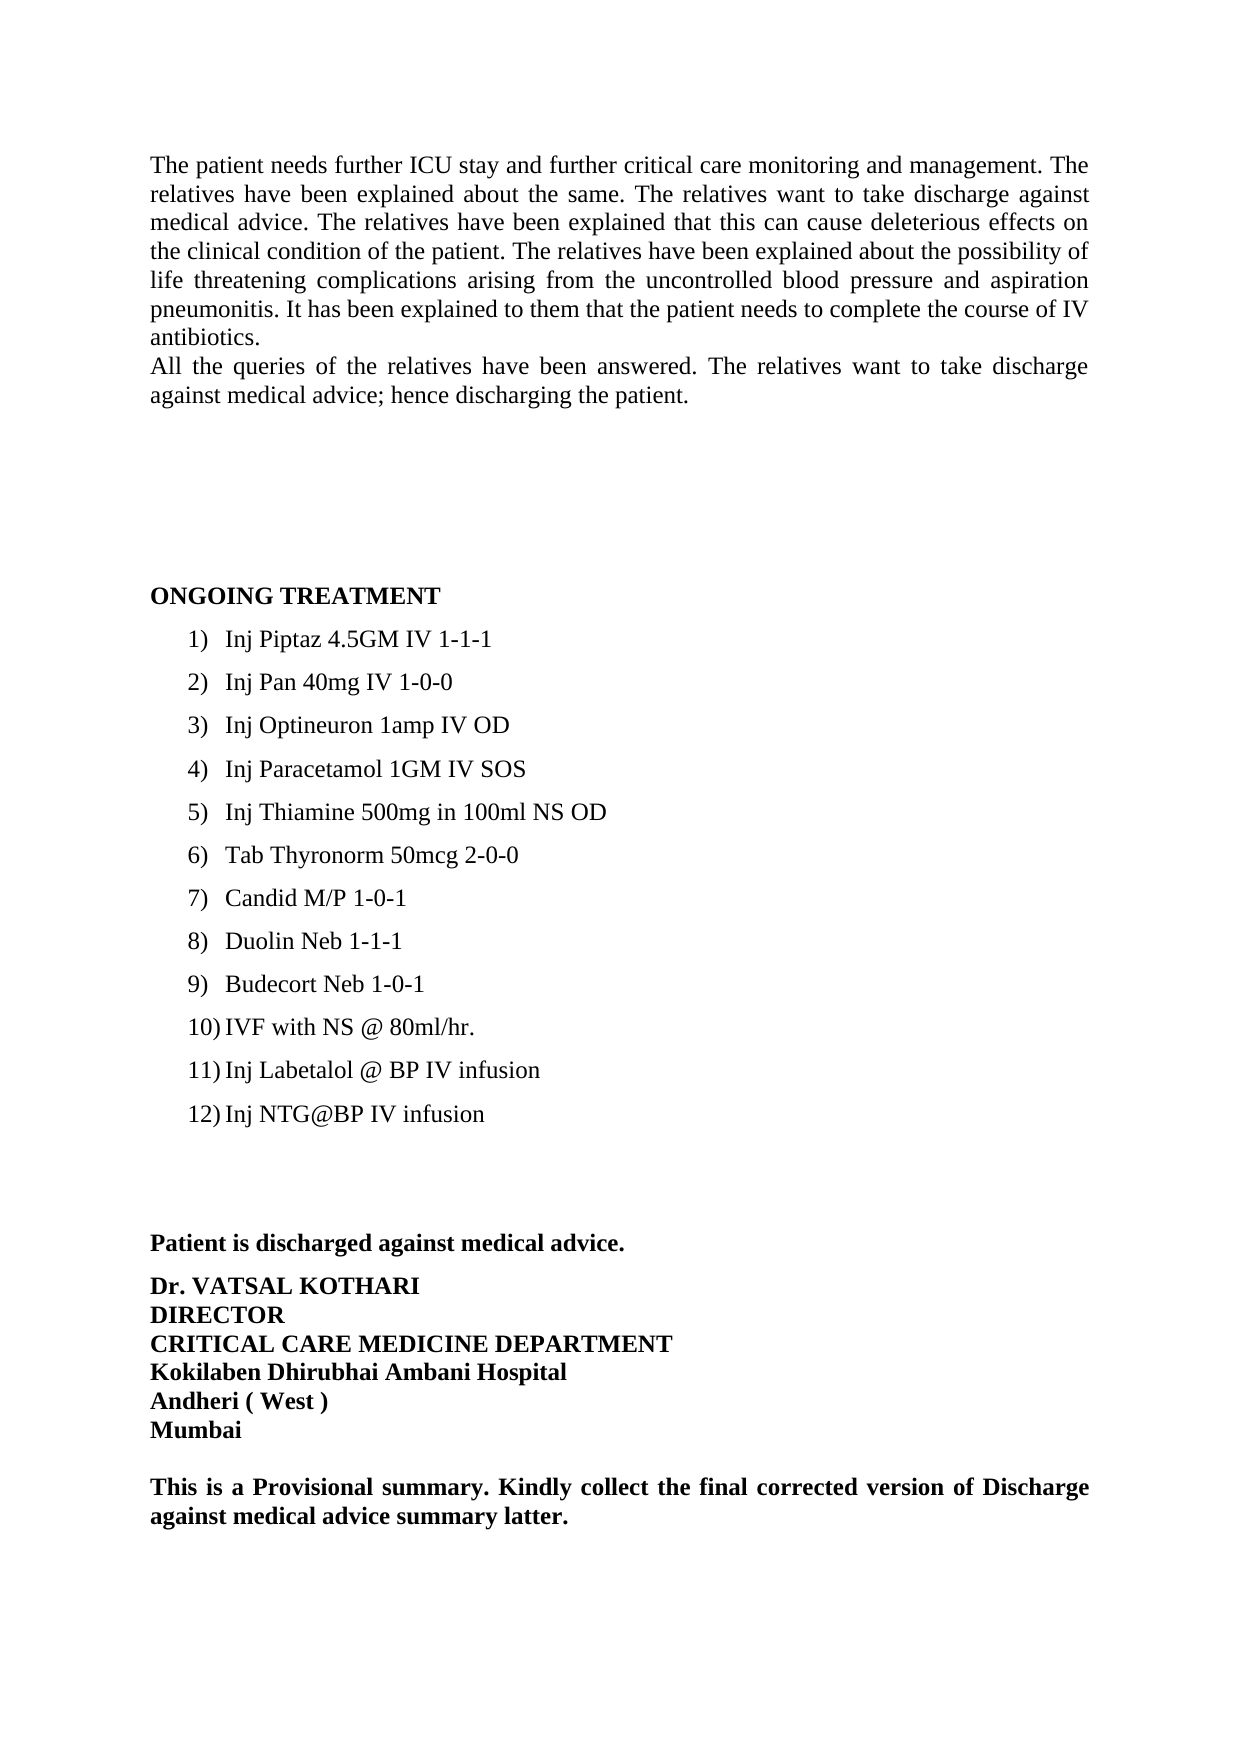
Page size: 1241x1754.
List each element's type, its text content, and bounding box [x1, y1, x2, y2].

text The patient needs further ICU stay and further critical care monitoring and management. The relatives have been explained about the same. The relatives want to take discharge against medical advice. The relatives have been explained that this can cause deleterious effects on the clinical condition of the patient. The relatives have been explained about the possibility of life threatening complications arising from the uncontrolled blood pressure and aspiration pneumonitis. It has been explained to them that the patient needs to complete the course of IV antibiotics. [150, 150, 1090, 351]
list Inj NTG@BP IV infusion [187, 1099, 1090, 1127]
list Tab Thyronorm 50mcg 2-0-0 [187, 840, 1090, 869]
list IVF with NS @ 80ml/hr. [187, 1012, 1090, 1041]
text This is a Provisional summary. Kindly collect the final corrected version of Discharge against medical advice summary latter. [150, 1472, 1090, 1530]
list Inj Pan 40mg IV 1-0-0 [187, 667, 1090, 696]
text Andheri ( West ) [150, 1386, 1090, 1415]
list Budecort Neb 1-0-1 [187, 969, 1090, 998]
list Inj Piptaz 4.5GM IV 1-1-1 [187, 624, 1090, 653]
text CRITICAL CARE MEDICINE DEPARTMENT [150, 1329, 1090, 1357]
list Duolin Neb 1-1-1 [187, 926, 1090, 955]
list Inj Optineuron 1amp IV OD [187, 711, 1090, 739]
list Inj Paracetamol 1GM IV SOS [187, 754, 1090, 782]
list Candid M/P 1-0-1 [187, 883, 1090, 912]
text ONGOING TREATMENT [150, 581, 1090, 610]
text Patient is discharged against medical advice. [150, 1228, 1090, 1257]
text DIRECTOR [150, 1300, 1090, 1329]
text Kokilaben Dhirubhai Ambani Hospital [150, 1357, 1090, 1386]
list Inj Labetalol @ BP IV infusion [187, 1056, 1090, 1084]
text Dr. VATSAL KOTHARI [150, 1271, 1090, 1300]
text Mumbai [150, 1415, 1090, 1444]
text All the queries of the relatives have been answered. The relatives want to take discharge against medical advice; hence discharging the patient. [150, 351, 1090, 409]
list Inj Thiamine 500mg in 100ml NS OD [187, 797, 1090, 826]
